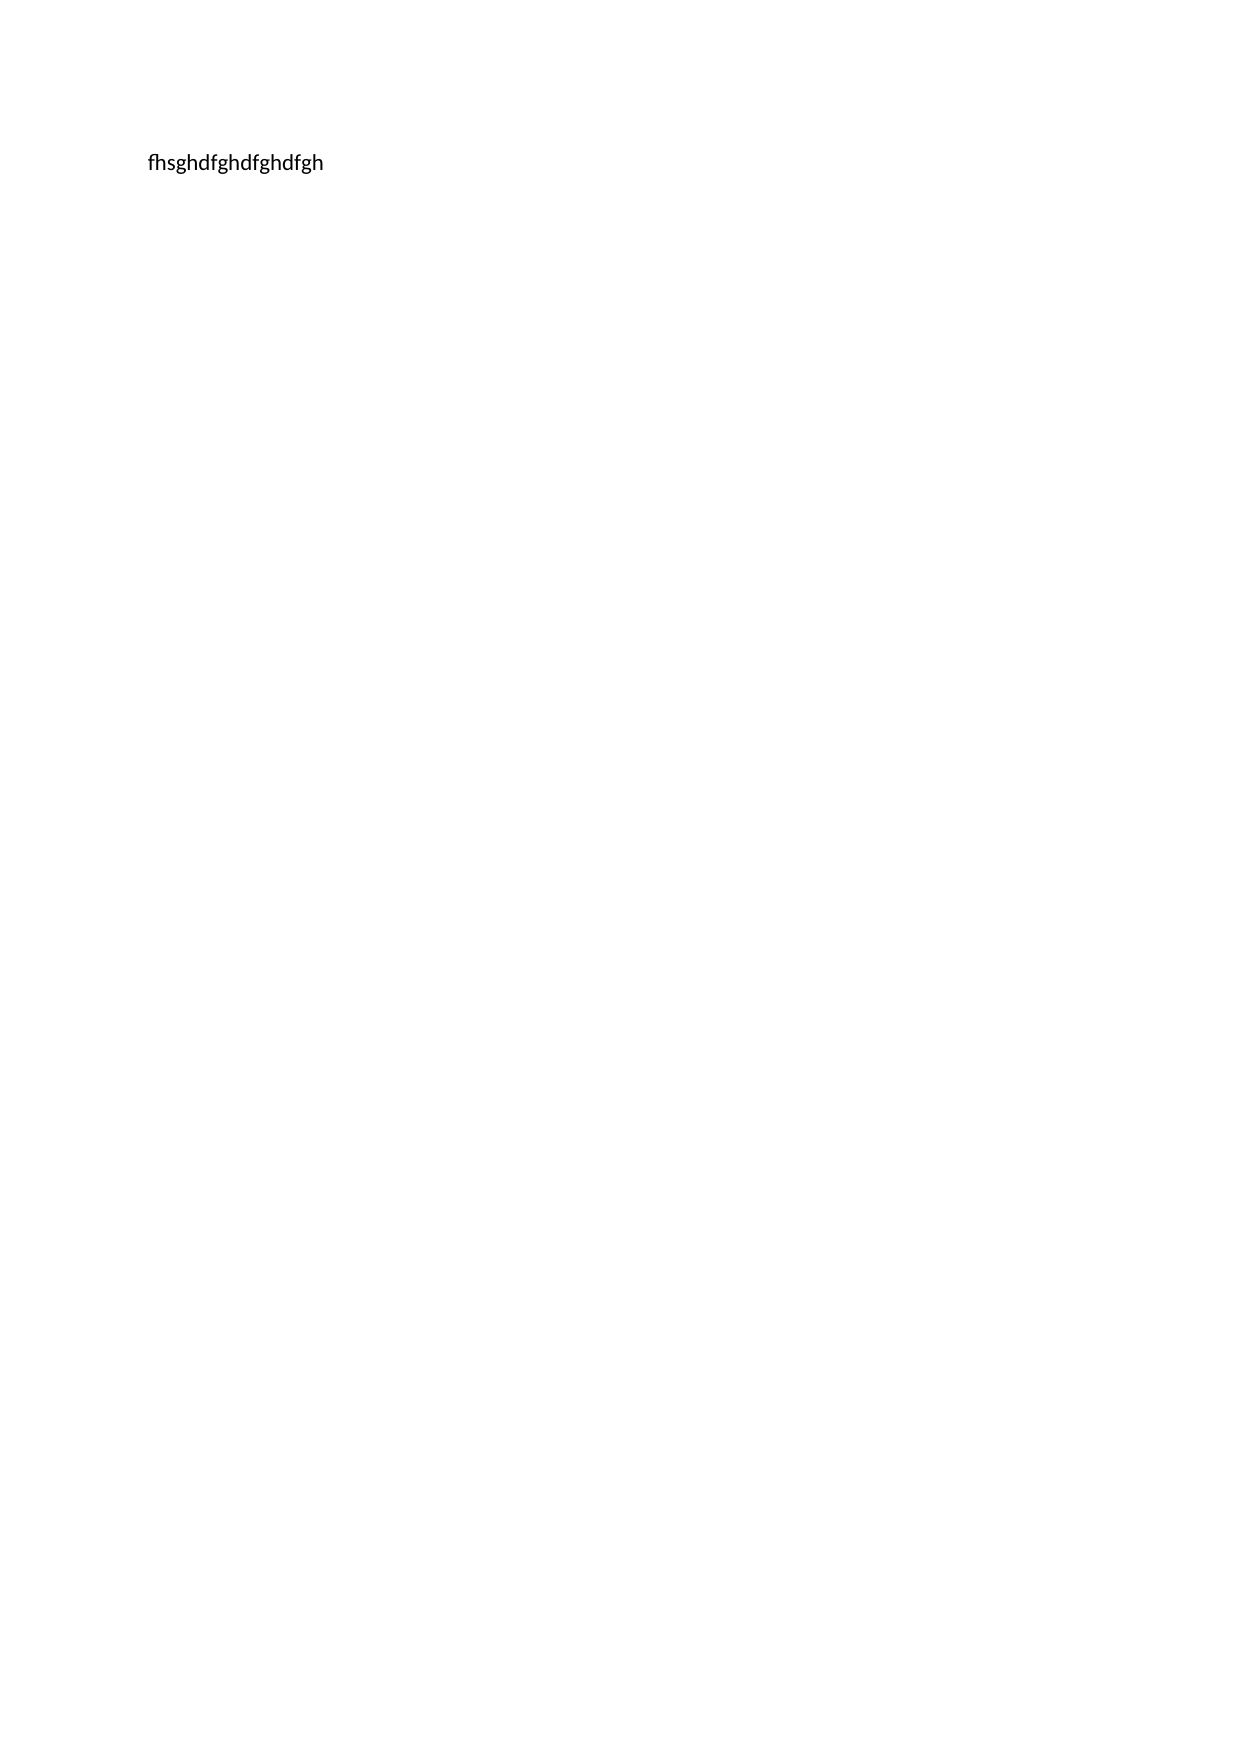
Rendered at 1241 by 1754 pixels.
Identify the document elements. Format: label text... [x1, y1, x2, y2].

text fhsghdfghdfghdfgh [148, 148, 1093, 176]
